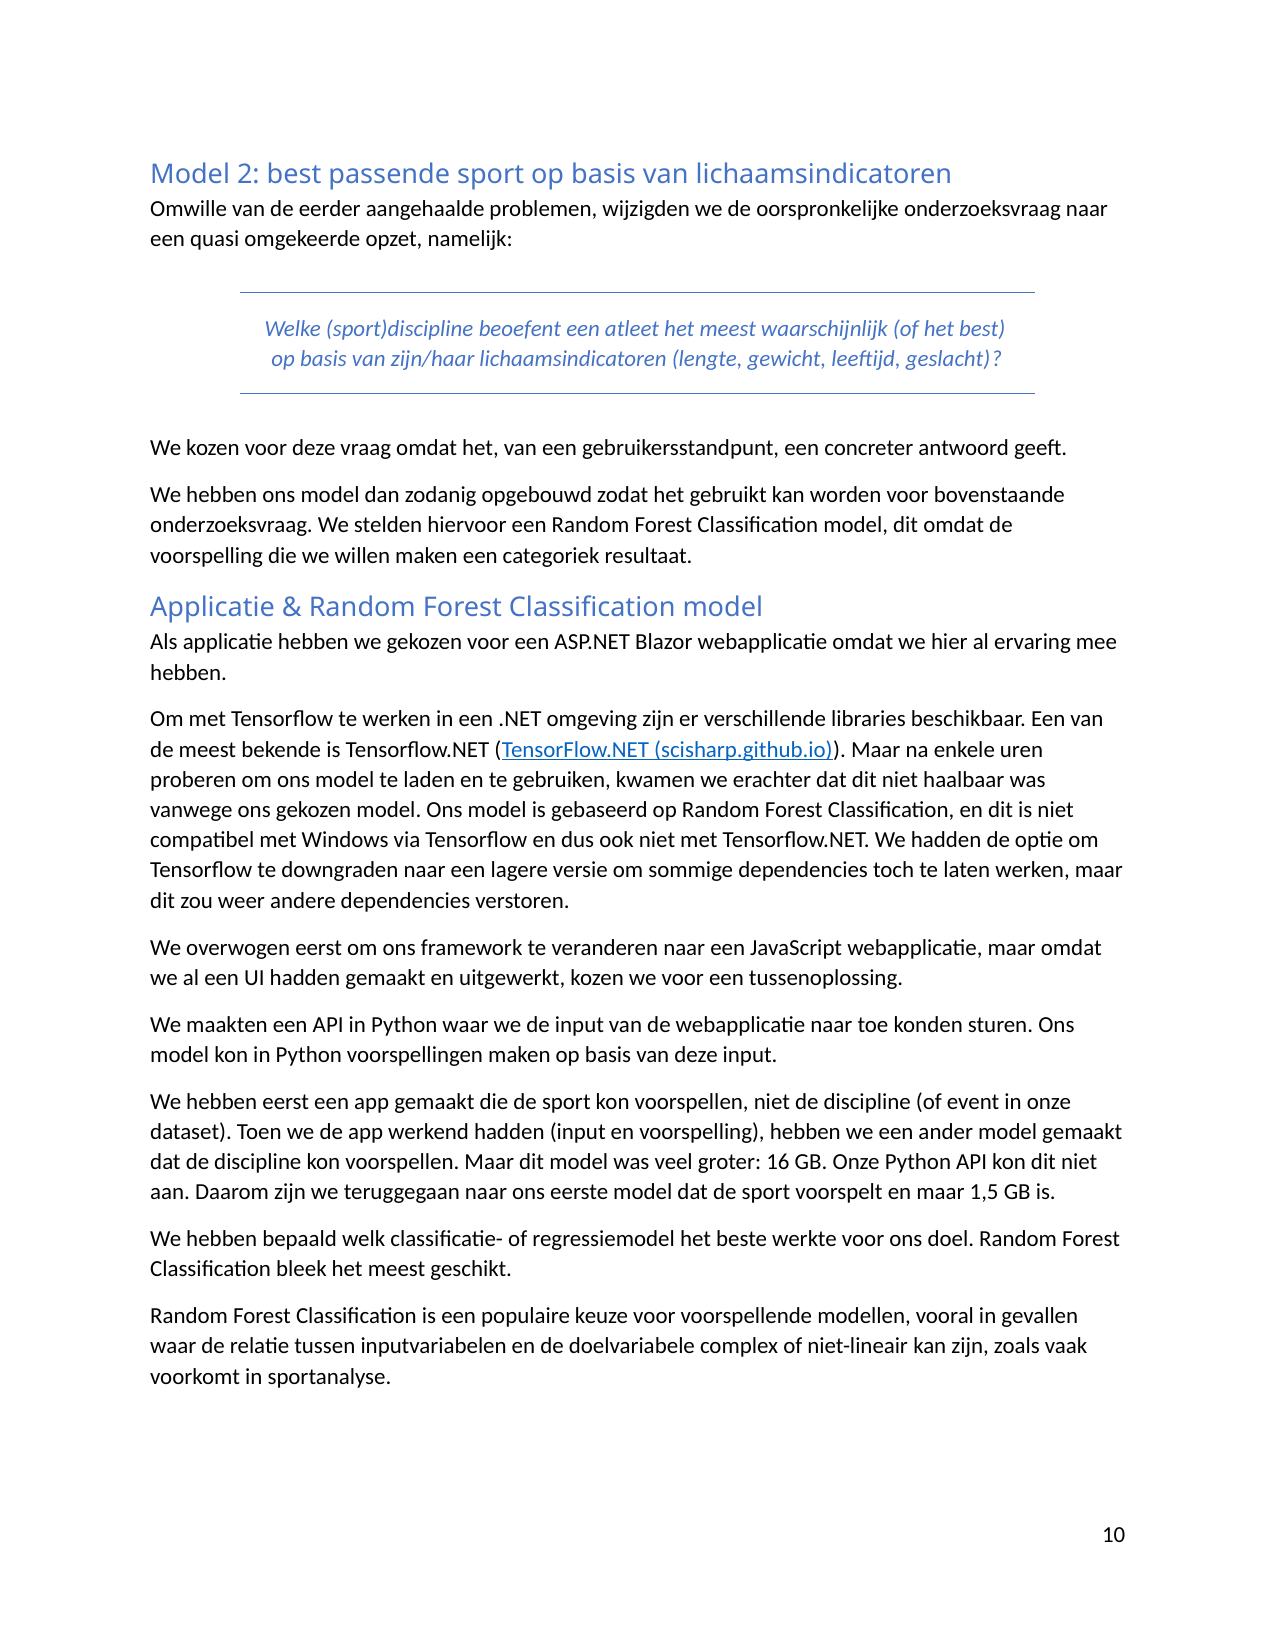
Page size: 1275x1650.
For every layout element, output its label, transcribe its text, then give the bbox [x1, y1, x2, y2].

text Welke (sport)discipline beoefent een atleet het meest waarschijnlijk (of het best) op basis van zijn/haar lichaamsindicatoren (lengte, gewicht, leeftijd, geslacht)? [240, 293, 1035, 393]
subtitle Applicatie & Random Forest Classification model [150, 588, 1125, 624]
text We overwogen eerst om ons framework te veranderen naar een JavaScript webapplicatie, maar omdat we al een UI hadden gemaakt en uitgewerkt, kozen we voor een tussenoplossing. [150, 933, 1125, 991]
text We hebben eerst een app gemaakt die de sport kon voorspellen, niet de discipline (of event in onze dataset). Toen we de app werkend hadden (input en voorspelling), hebben we een ander model gemaakt dat de discipline kon voorspellen. Maar dit model was veel groter: 16 GB. Onze Python API kon dit niet aan. Daarom zijn we teruggegaan naar ons eerste model dat de sport voorspelt en maar 1,5 GB is. [150, 1087, 1125, 1206]
text We hebben ons model dan zodanig opgebouwd zodat het gebruikt kan worden voor bovenstaande onderzoeksvraag. We stelden hiervoor een Random Forest Classification model, dit omdat de voorspelling die we willen maken een categoriek resultaat. [150, 480, 1125, 569]
text Random Forest Classification is een populaire keuze voor voorspellende modellen, vooral in gevallen waar de relatie tussen inputvariabelen en de doelvariabele complex of niet-lineair kan zijn, zoals vaak voorkomt in sportanalyse. [150, 1301, 1125, 1390]
text Omwille van de eerder aangehaalde problemen, wijzigden we de oorspronkelijke onderzoeksvraag naar een quasi omgekeerde opzet, namelijk: [150, 194, 1125, 252]
text We maakten een API in Python waar we de input van de webapplicatie naar toe konden sturen. Ons model kon in Python voorspellingen maken op basis van deze input. [150, 1010, 1125, 1068]
text Om met Tensorflow te werken in een .NET omgeving zijn er verschillende libraries beschikbaar. Een van de meest bekende is Tensorflow.NET (TensorFlow.NET (scisharp.github.io)). Maar na enkele uren proberen om ons model te laden en te gebruiken, kwamen we erachter dat dit niet haalbaar was vanwege ons gekozen model. Ons model is gebaseerd op Random Forest Classification, en dit is niet compatibel met Windows via Tensorflow en dus ook niet met Tensorflow.NET. We hadden de optie om Tensorflow te downgraden naar een lagere versie om sommige dependencies toch te laten werken, maar dit zou weer andere dependencies verstoren. [150, 704, 1125, 914]
text We kozen voor deze vraag omdat het, van een gebruikersstandpunt, een concreter antwoord geeft. [150, 433, 1125, 462]
text We hebben bepaald welk classificatie- of regressiemodel het beste werkte voor ons doel. Random Forest Classification bleek het meest geschikt. [150, 1224, 1125, 1283]
subtitle Model 2: best passende sport op basis van lichaamsindicatoren [150, 154, 1125, 191]
text Als applicatie hebben we gekozen voor een ASP.NET Blazor webapplicatie omdat we hier al ervaring mee hebben. [150, 627, 1125, 686]
